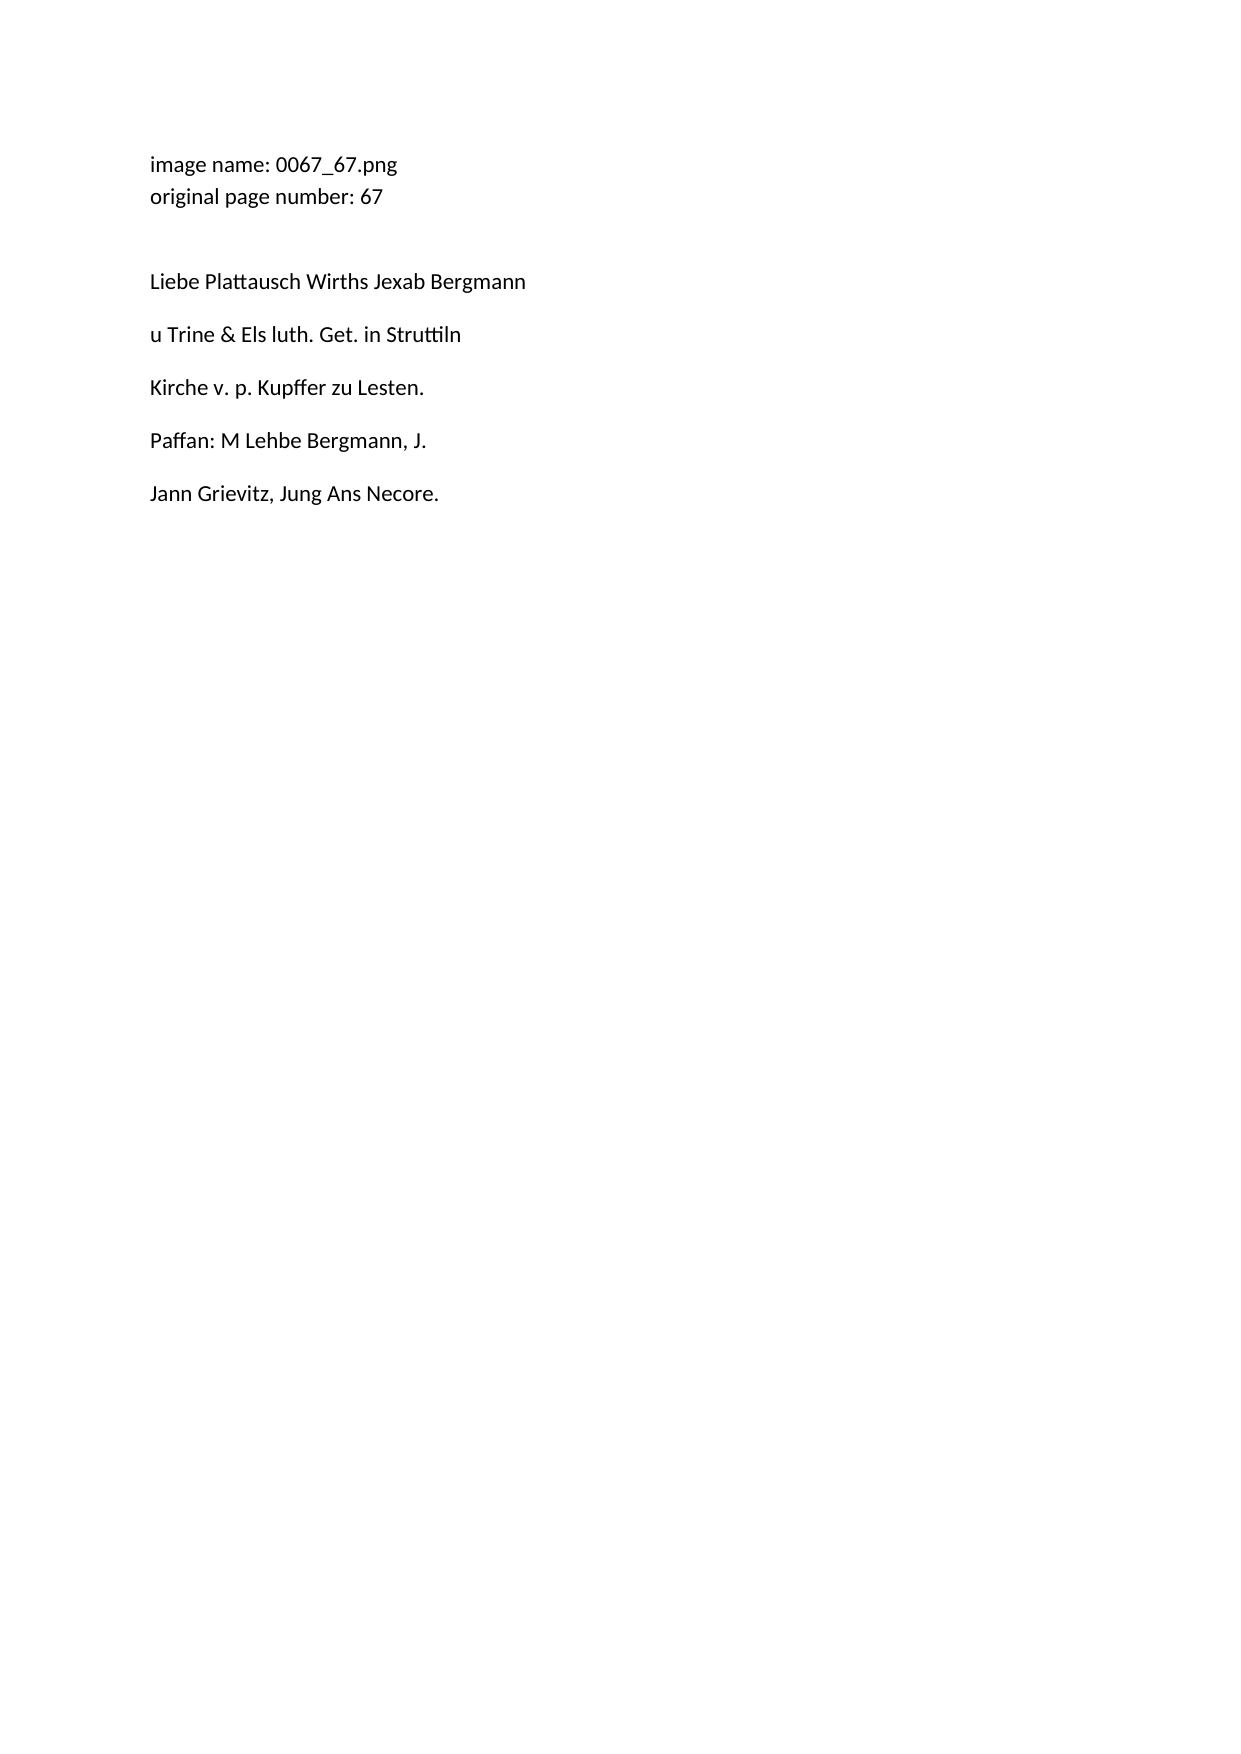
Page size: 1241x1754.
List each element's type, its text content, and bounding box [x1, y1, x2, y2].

text Kirche v. p. Kupffer zu Lesten. [150, 373, 1090, 401]
text Jann Grievitz, Jung Ans Necore. [150, 479, 1090, 507]
text image name: 0067_67.png original page number: 67 [150, 150, 1090, 242]
text u Trine & Els luth. Get. in Struttiln [150, 320, 1090, 348]
text Liebe Plattausch Wirths Jexab Bergmann [150, 267, 1090, 295]
text Paffan: M Lehbe Bergmann, J. [150, 426, 1090, 454]
